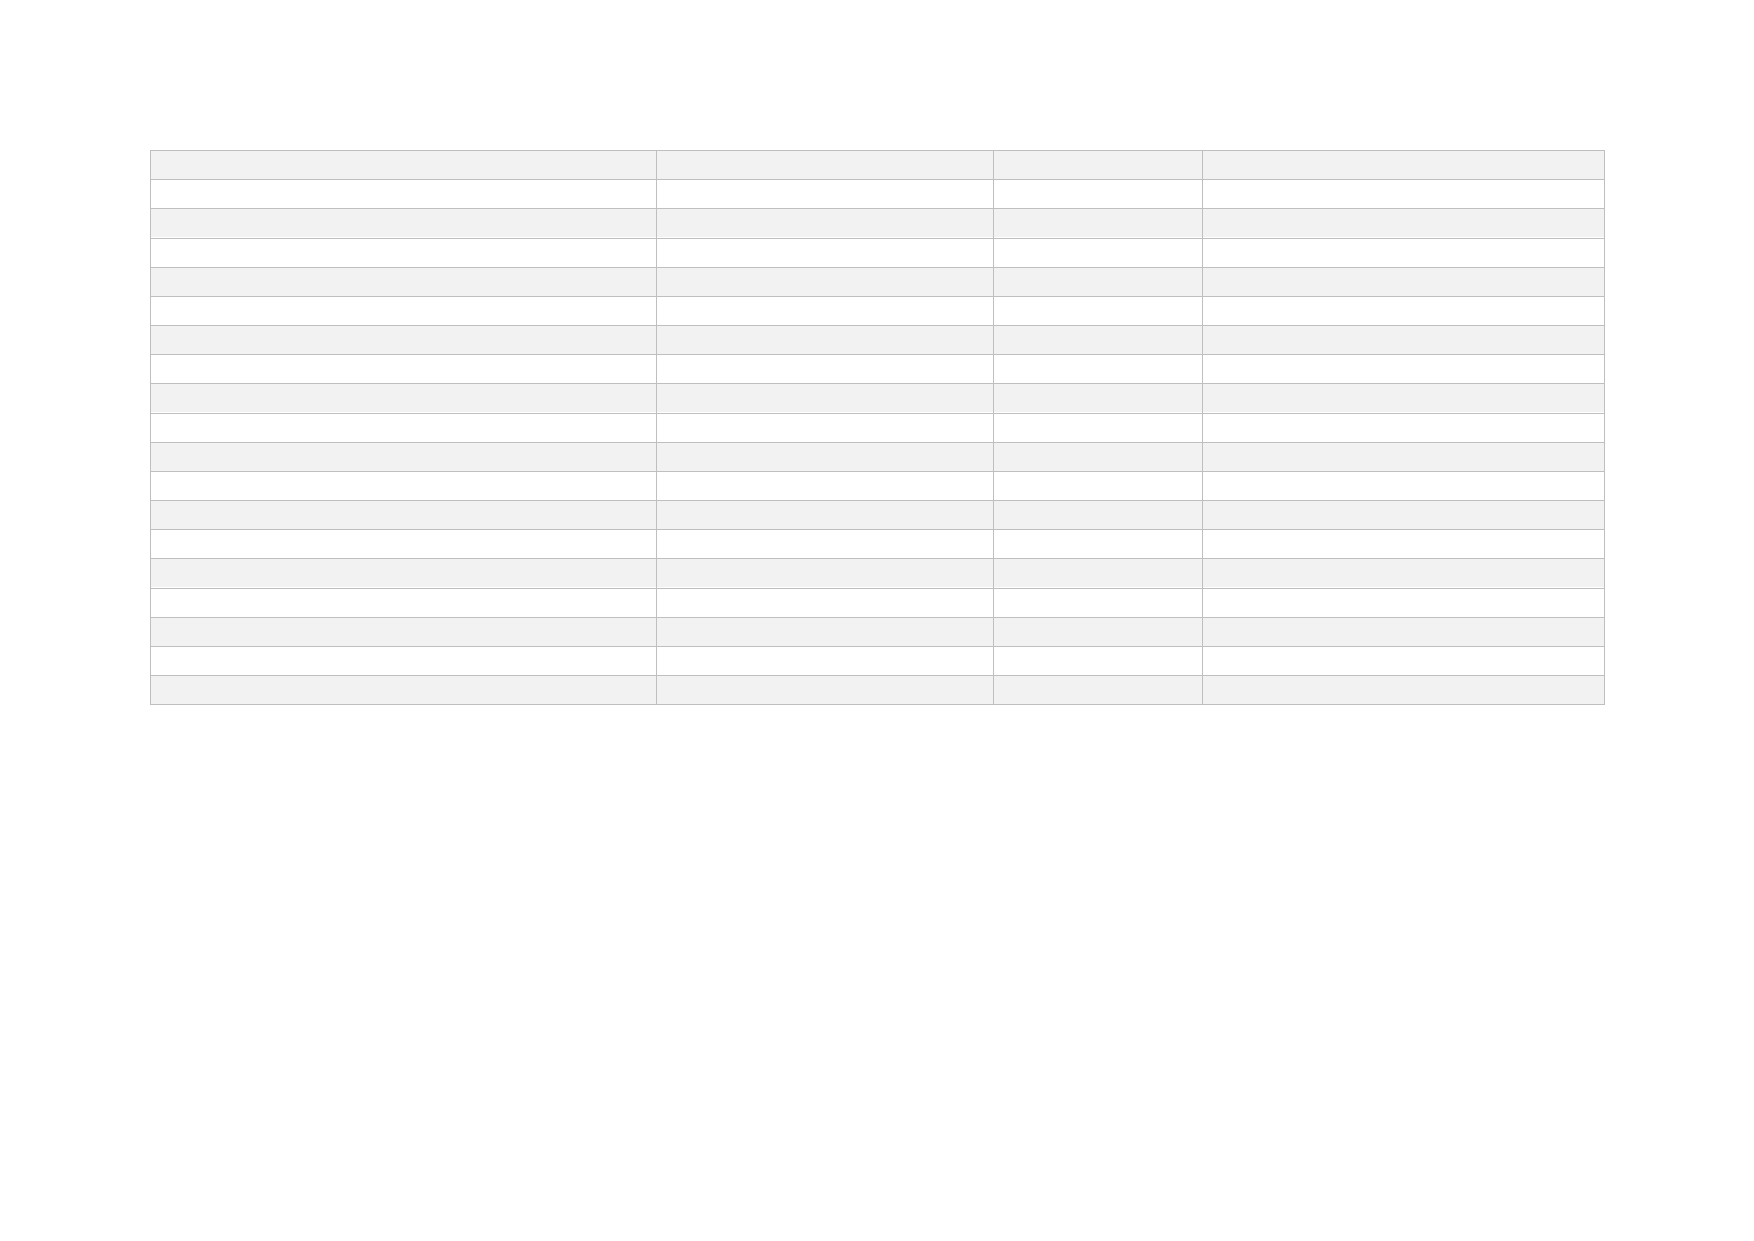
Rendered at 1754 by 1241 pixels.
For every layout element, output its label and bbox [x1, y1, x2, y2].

table_cell [1203, 530, 1604, 558]
table_cell [1203, 180, 1604, 208]
table_cell [657, 209, 993, 237]
table_cell [994, 472, 1202, 500]
table_cell [151, 472, 656, 500]
table_cell [151, 443, 656, 471]
table_cell [657, 268, 993, 296]
table_cell [994, 501, 1202, 529]
table_cell [151, 589, 656, 617]
table_cell [657, 384, 993, 412]
table_cell [1203, 355, 1604, 383]
table_cell [994, 384, 1202, 412]
table_cell [1203, 297, 1604, 325]
table_cell [151, 268, 656, 296]
table_cell [657, 151, 993, 179]
table_cell [151, 384, 656, 412]
table_cell [151, 647, 656, 675]
table_cell [657, 297, 993, 325]
table_cell [657, 559, 993, 587]
table_cell [151, 239, 656, 267]
table_cell [151, 326, 656, 354]
table_cell [151, 297, 656, 325]
table_cell [151, 180, 656, 208]
table_cell [151, 530, 656, 558]
table_cell [1203, 326, 1604, 354]
table_cell [151, 559, 656, 587]
table_cell [994, 297, 1202, 325]
table_cell [994, 676, 1202, 704]
table_cell [1203, 647, 1604, 675]
table_cell [994, 209, 1202, 237]
table_cell [151, 209, 656, 237]
table_cell [657, 472, 993, 500]
table_cell [994, 414, 1202, 442]
table_cell [657, 326, 993, 354]
table_cell [1203, 676, 1604, 704]
table_cell [657, 414, 993, 442]
table_cell [151, 618, 656, 646]
table_cell [657, 618, 993, 646]
table_cell [657, 501, 993, 529]
table_cell [994, 239, 1202, 267]
table_cell [657, 647, 993, 675]
table_cell [657, 443, 993, 471]
table_cell [151, 676, 656, 704]
table_cell [1203, 384, 1604, 412]
table_cell [657, 676, 993, 704]
table_cell [1203, 618, 1604, 646]
table_cell [657, 355, 993, 383]
table_cell [994, 326, 1202, 354]
table_cell [994, 589, 1202, 617]
table_cell [994, 647, 1202, 675]
table_cell [994, 530, 1202, 558]
table_cell [657, 180, 993, 208]
table_cell [657, 589, 993, 617]
table_cell [151, 414, 656, 442]
table_cell [1203, 472, 1604, 500]
table_cell [994, 355, 1202, 383]
table_cell [1203, 151, 1604, 179]
table_cell [994, 443, 1202, 471]
table_cell [994, 180, 1202, 208]
table_cell [1203, 501, 1604, 529]
table_cell [657, 530, 993, 558]
table_cell [994, 559, 1202, 587]
table_cell [657, 239, 993, 267]
table_cell [151, 355, 656, 383]
table_cell [994, 618, 1202, 646]
table_cell [1203, 268, 1604, 296]
table_cell [994, 151, 1202, 179]
table_cell [1203, 239, 1604, 267]
table_cell [994, 268, 1202, 296]
table_cell [1203, 414, 1604, 442]
table_cell [1203, 589, 1604, 617]
table_cell [151, 501, 656, 529]
table_cell [1203, 443, 1604, 471]
table_cell [1203, 559, 1604, 587]
table_cell [151, 151, 656, 179]
table_cell [1203, 209, 1604, 237]
